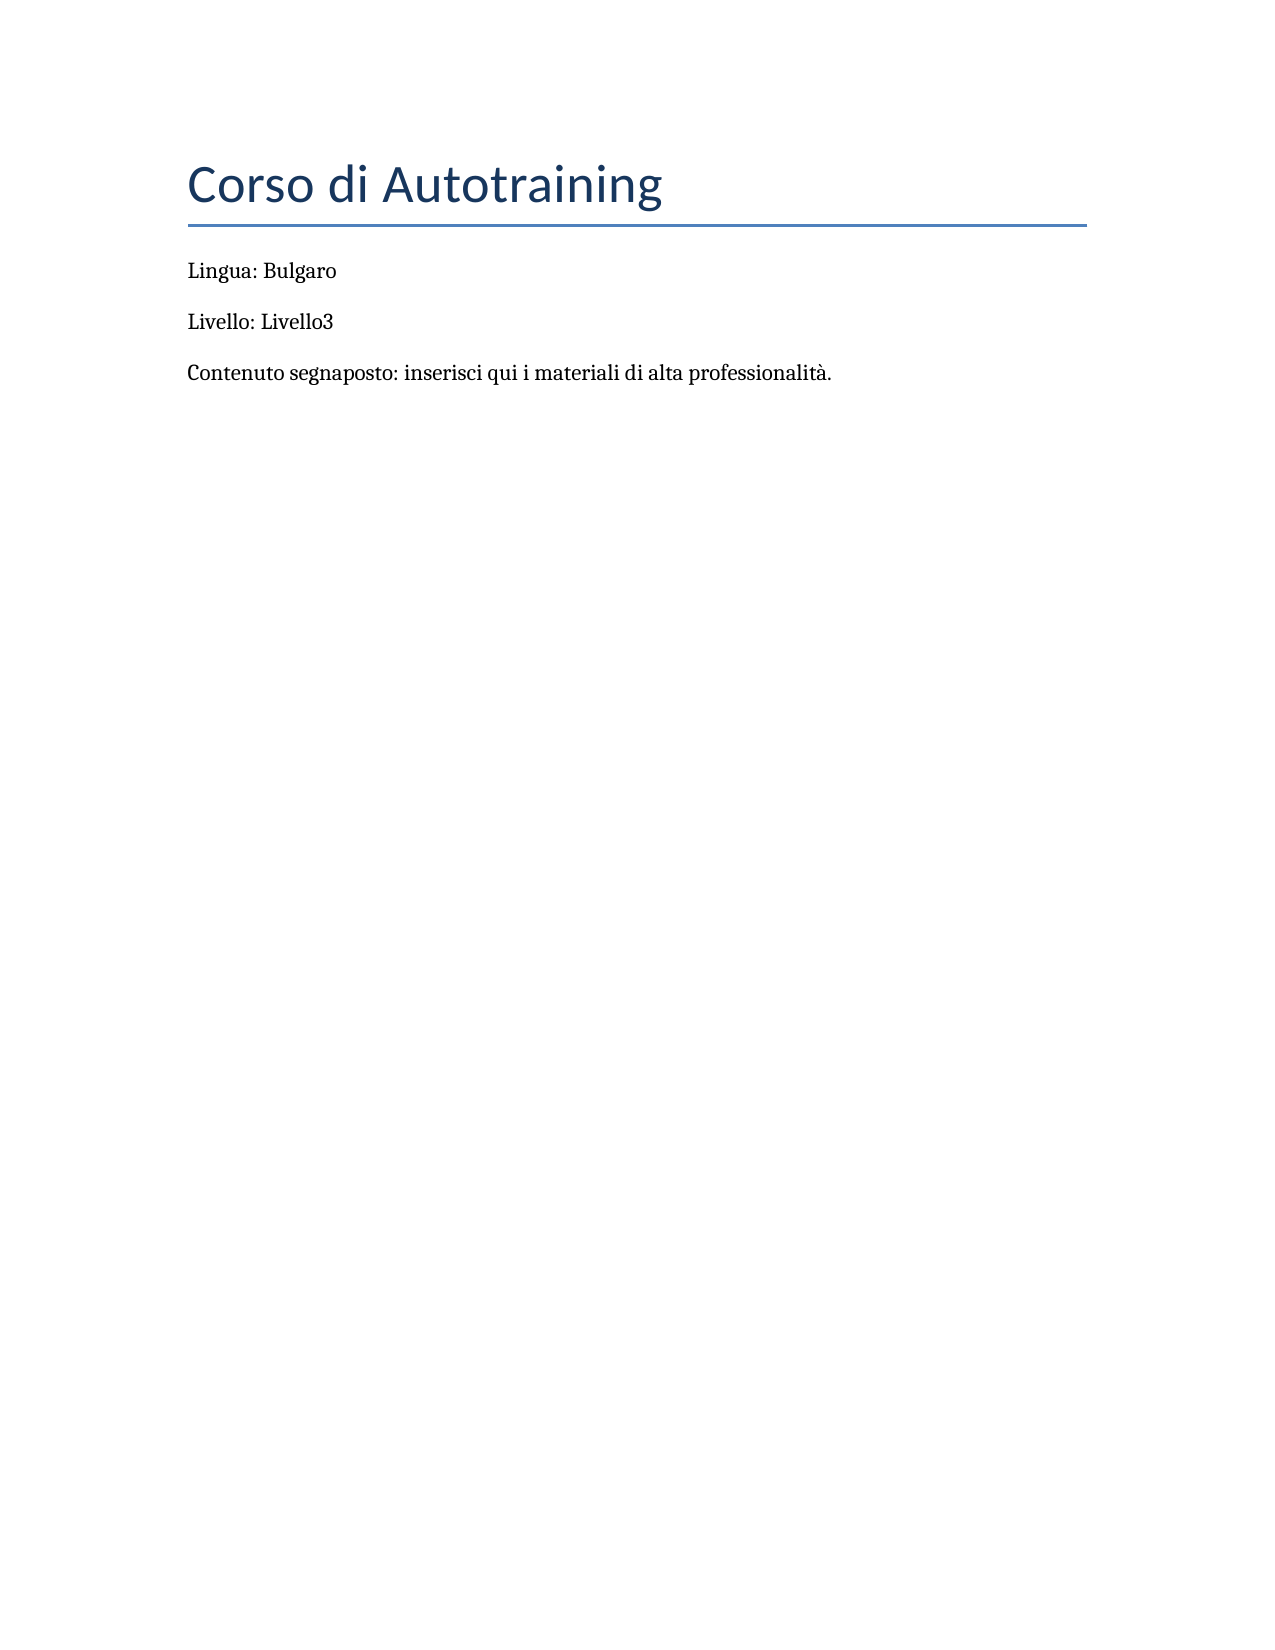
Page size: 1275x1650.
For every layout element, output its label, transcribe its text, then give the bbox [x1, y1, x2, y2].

text Contenuto segnaposto: inserisci qui i materiali di alta professionalità. [187, 360, 1087, 386]
text Lingua: Bulgaro [187, 258, 1087, 284]
title Corso di Autotraining [187, 150, 1087, 227]
text Livello: Livello3 [187, 309, 1087, 335]
